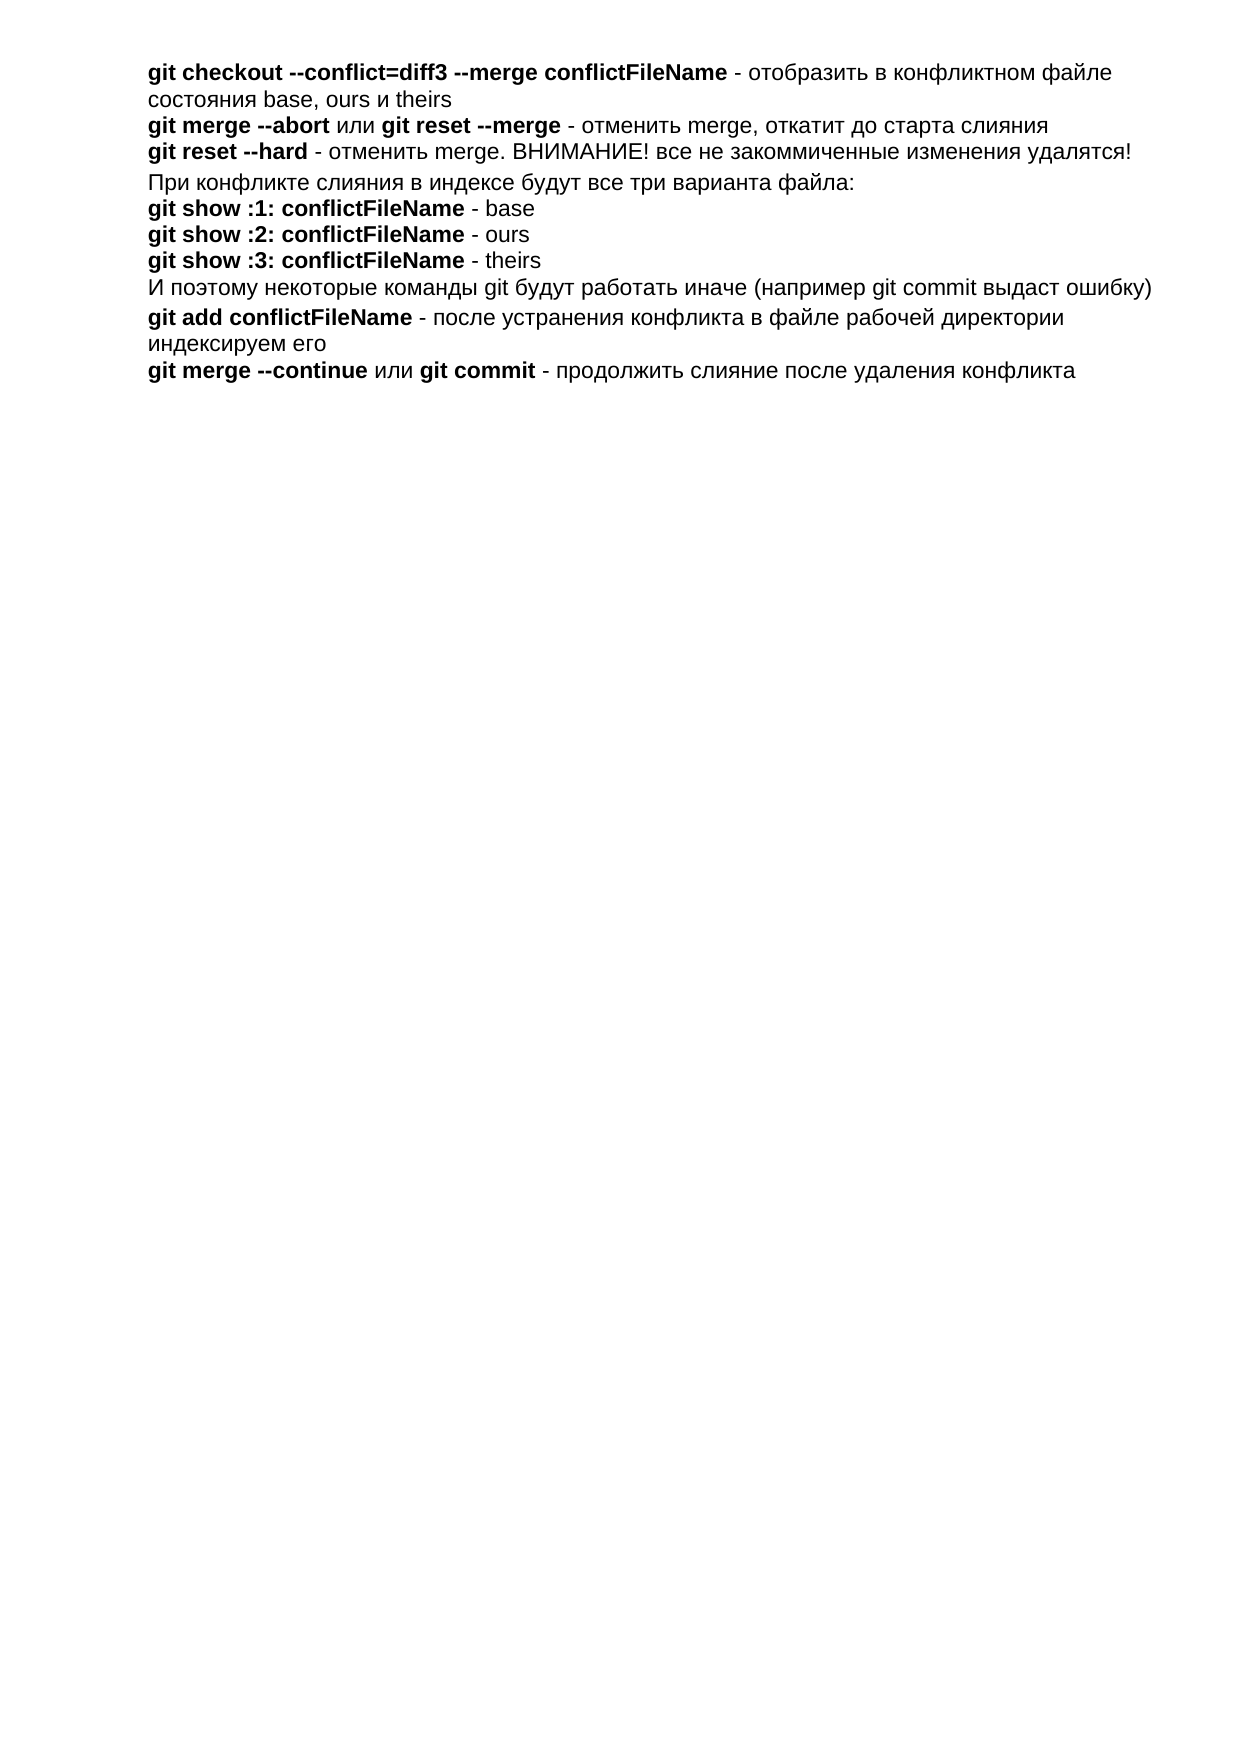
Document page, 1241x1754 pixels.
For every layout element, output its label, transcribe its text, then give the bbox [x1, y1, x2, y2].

text git reset --hard - отменить merge. ВНИМАНИЕ! все не закоммиченные изменения удалятся! [148, 138, 1152, 164]
text git show :2: conflictFileName - ours [148, 221, 1152, 247]
text git checkout --conflict=diff3 --merge conflictFileName - отобразить в конфликтном файле состояния base, ours и theirs [148, 59, 1152, 112]
text git show :3: conflictFileName - theirs [148, 247, 1152, 274]
text git add conflictFileName - после устранения конфликта в файле рабочей директории индексируем его [148, 304, 1152, 357]
text При конфликте слияния в индексе будут все три варианта файла: [148, 168, 1152, 195]
text И поэтому некоторые команды git будут работать иначе (например git commit выдаст ошибку) [148, 274, 1163, 300]
text git show :1: conflictFileName - base [148, 195, 1152, 221]
text git merge --abort или git reset --merge - отменить merge, откатит до старта слияния [148, 112, 1152, 138]
text git merge --continue или git commit - продолжить слияние после удаления конфликта [148, 357, 1152, 383]
